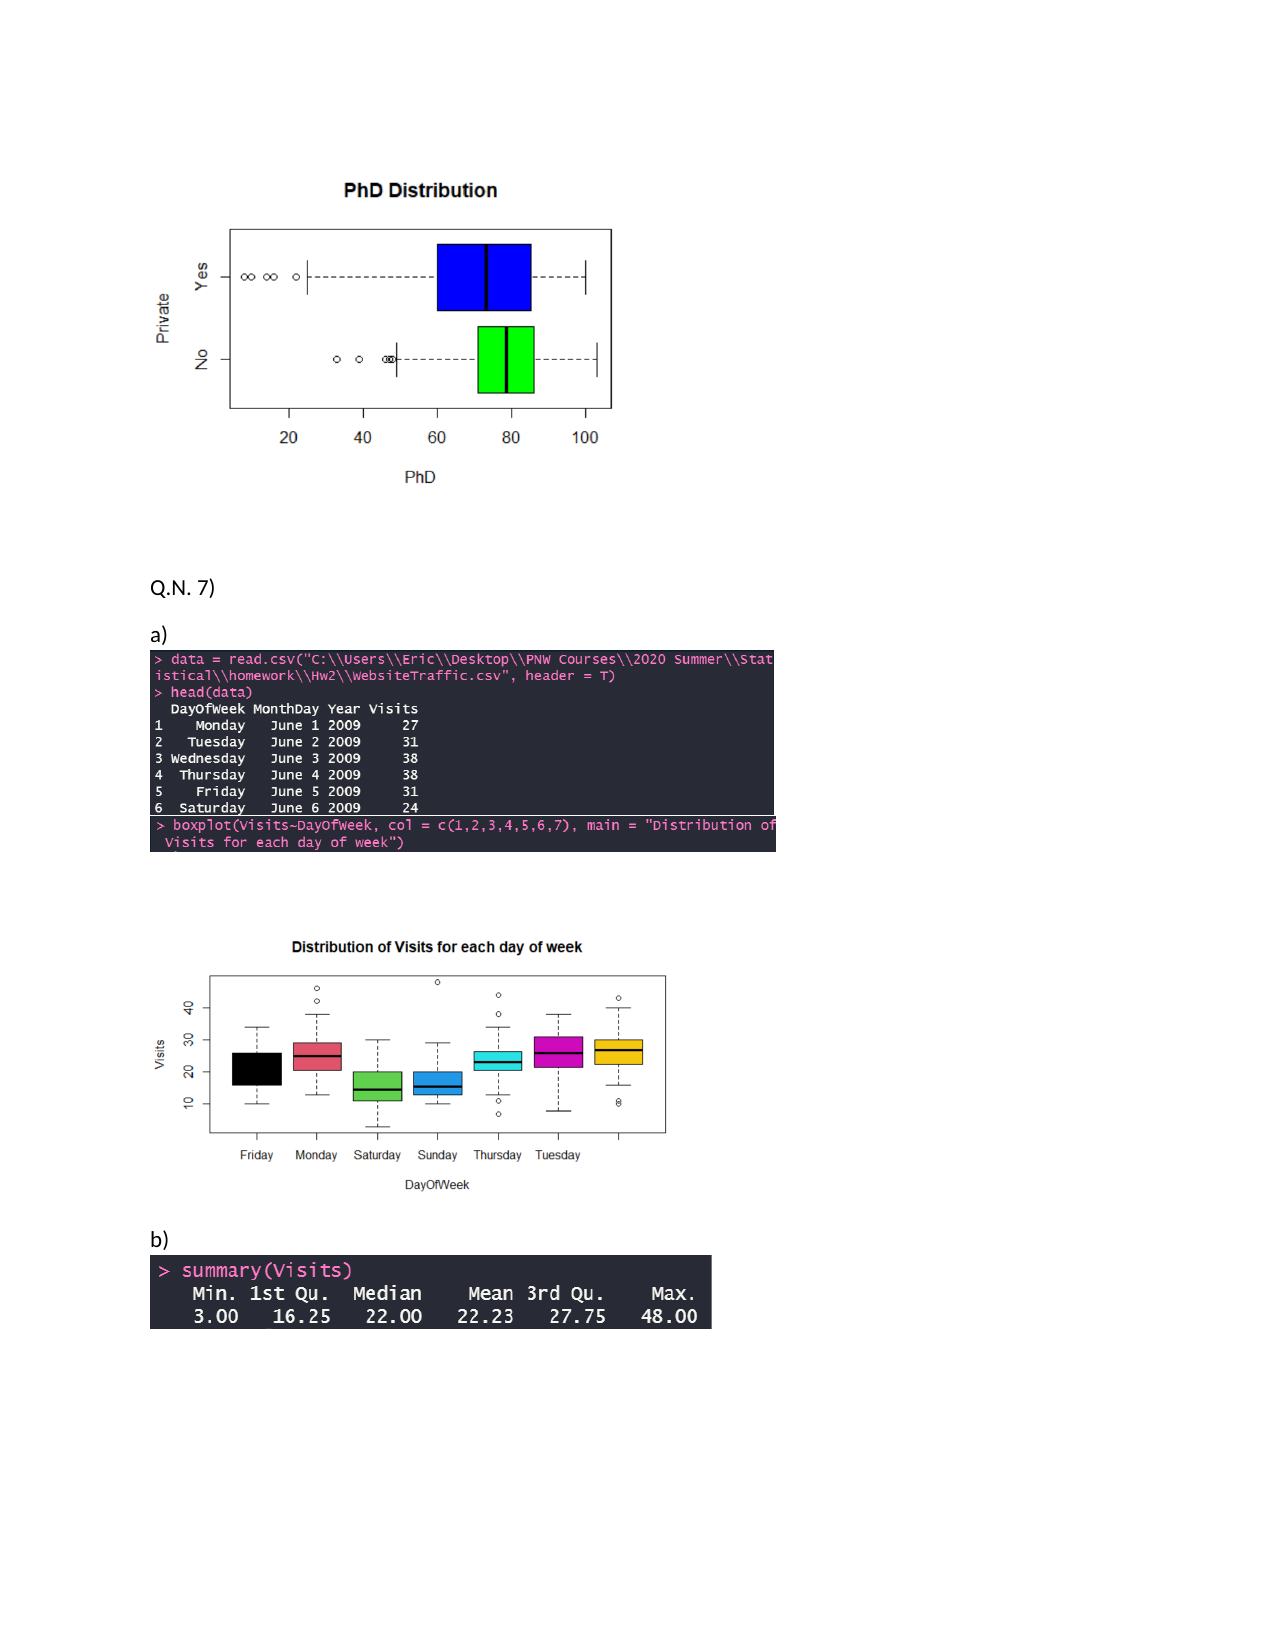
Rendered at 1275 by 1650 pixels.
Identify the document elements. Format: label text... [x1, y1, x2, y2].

picture [150, 816, 776, 852]
picture [150, 916, 696, 1207]
text Q.N. 7) [150, 573, 1125, 601]
picture [150, 1255, 712, 1329]
picture [150, 150, 652, 507]
picture [150, 650, 774, 815]
